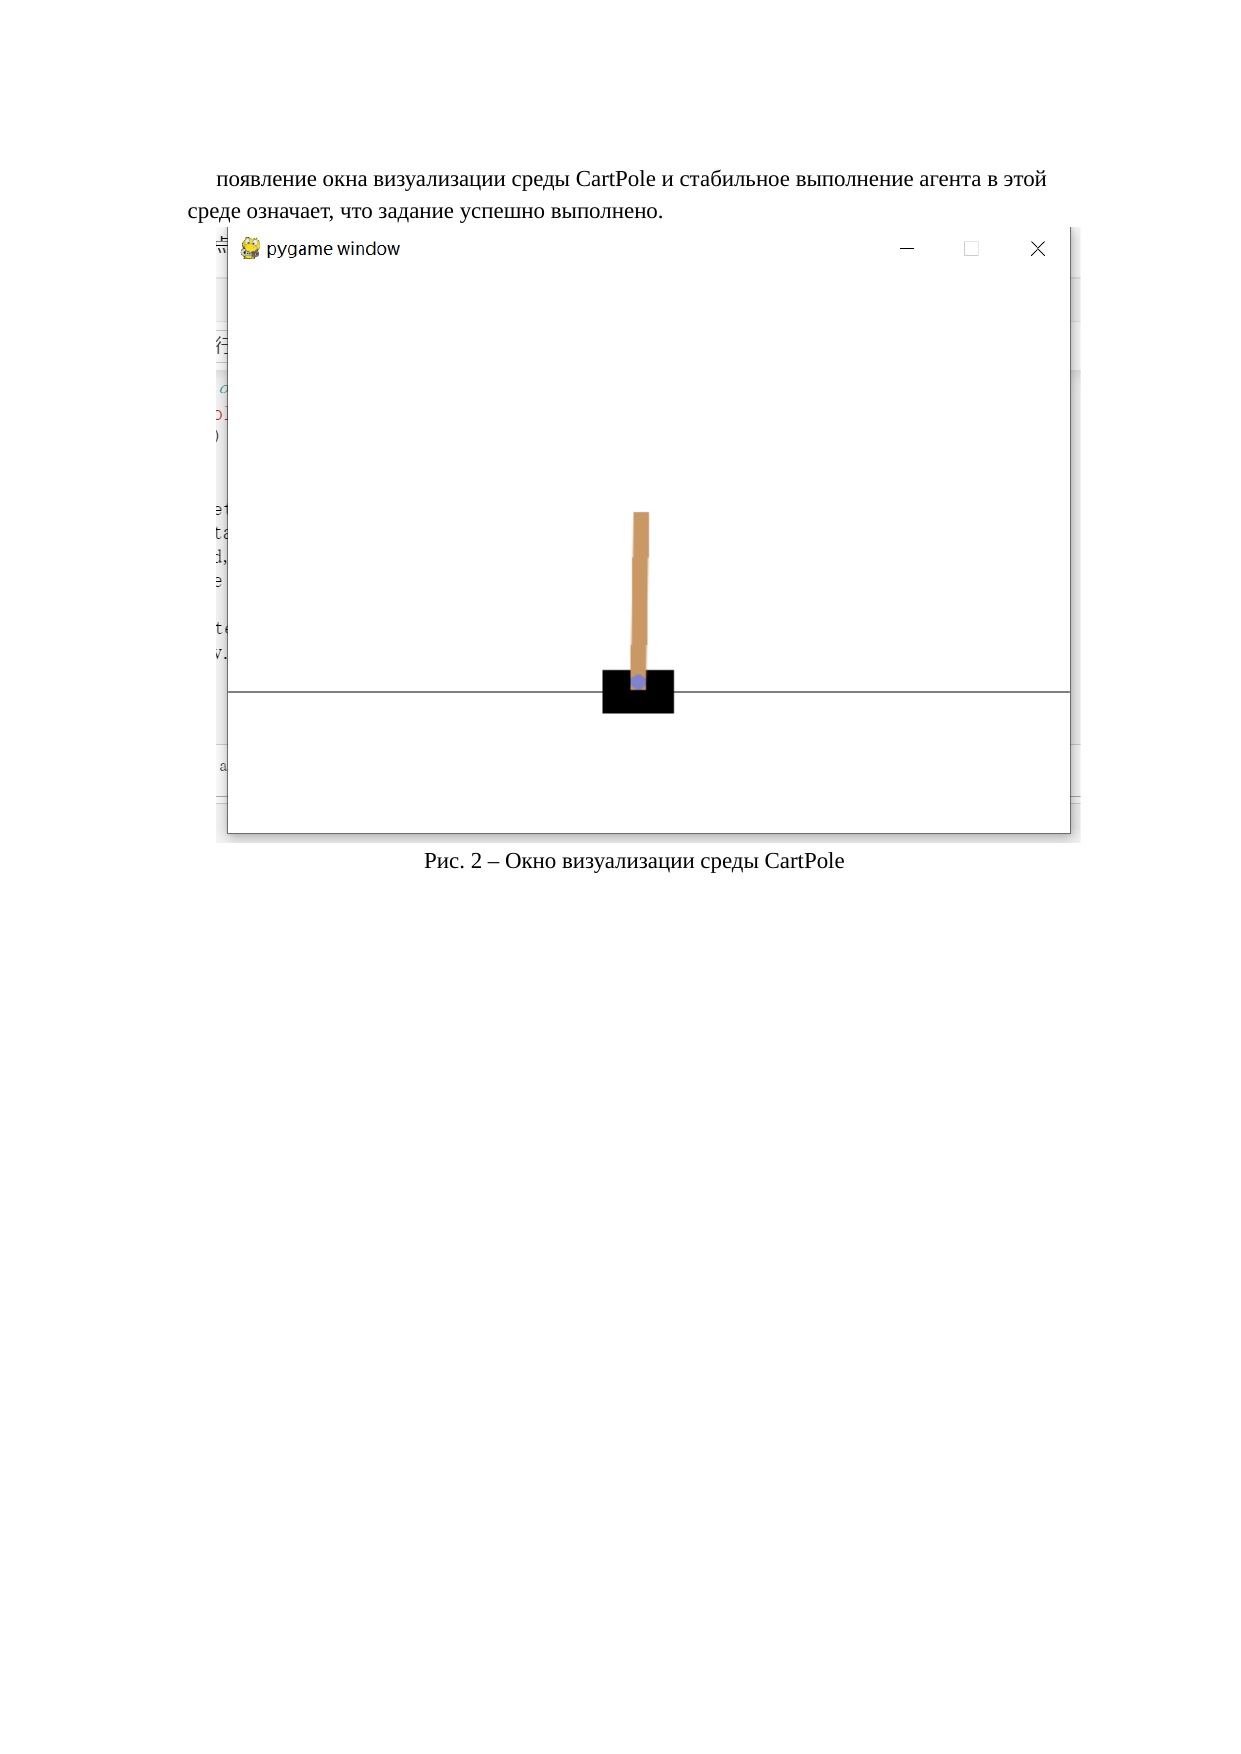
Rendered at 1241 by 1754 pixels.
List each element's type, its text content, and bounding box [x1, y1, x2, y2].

text появление окна визуализации среды CartPole и стабильное выполнение агента в этой среде означает, что задание успешно выполнено. [187, 162, 1053, 227]
text Рис. 2 – Окно визуализации среды CartPole [187, 844, 1053, 877]
picture [216, 227, 1081, 843]
